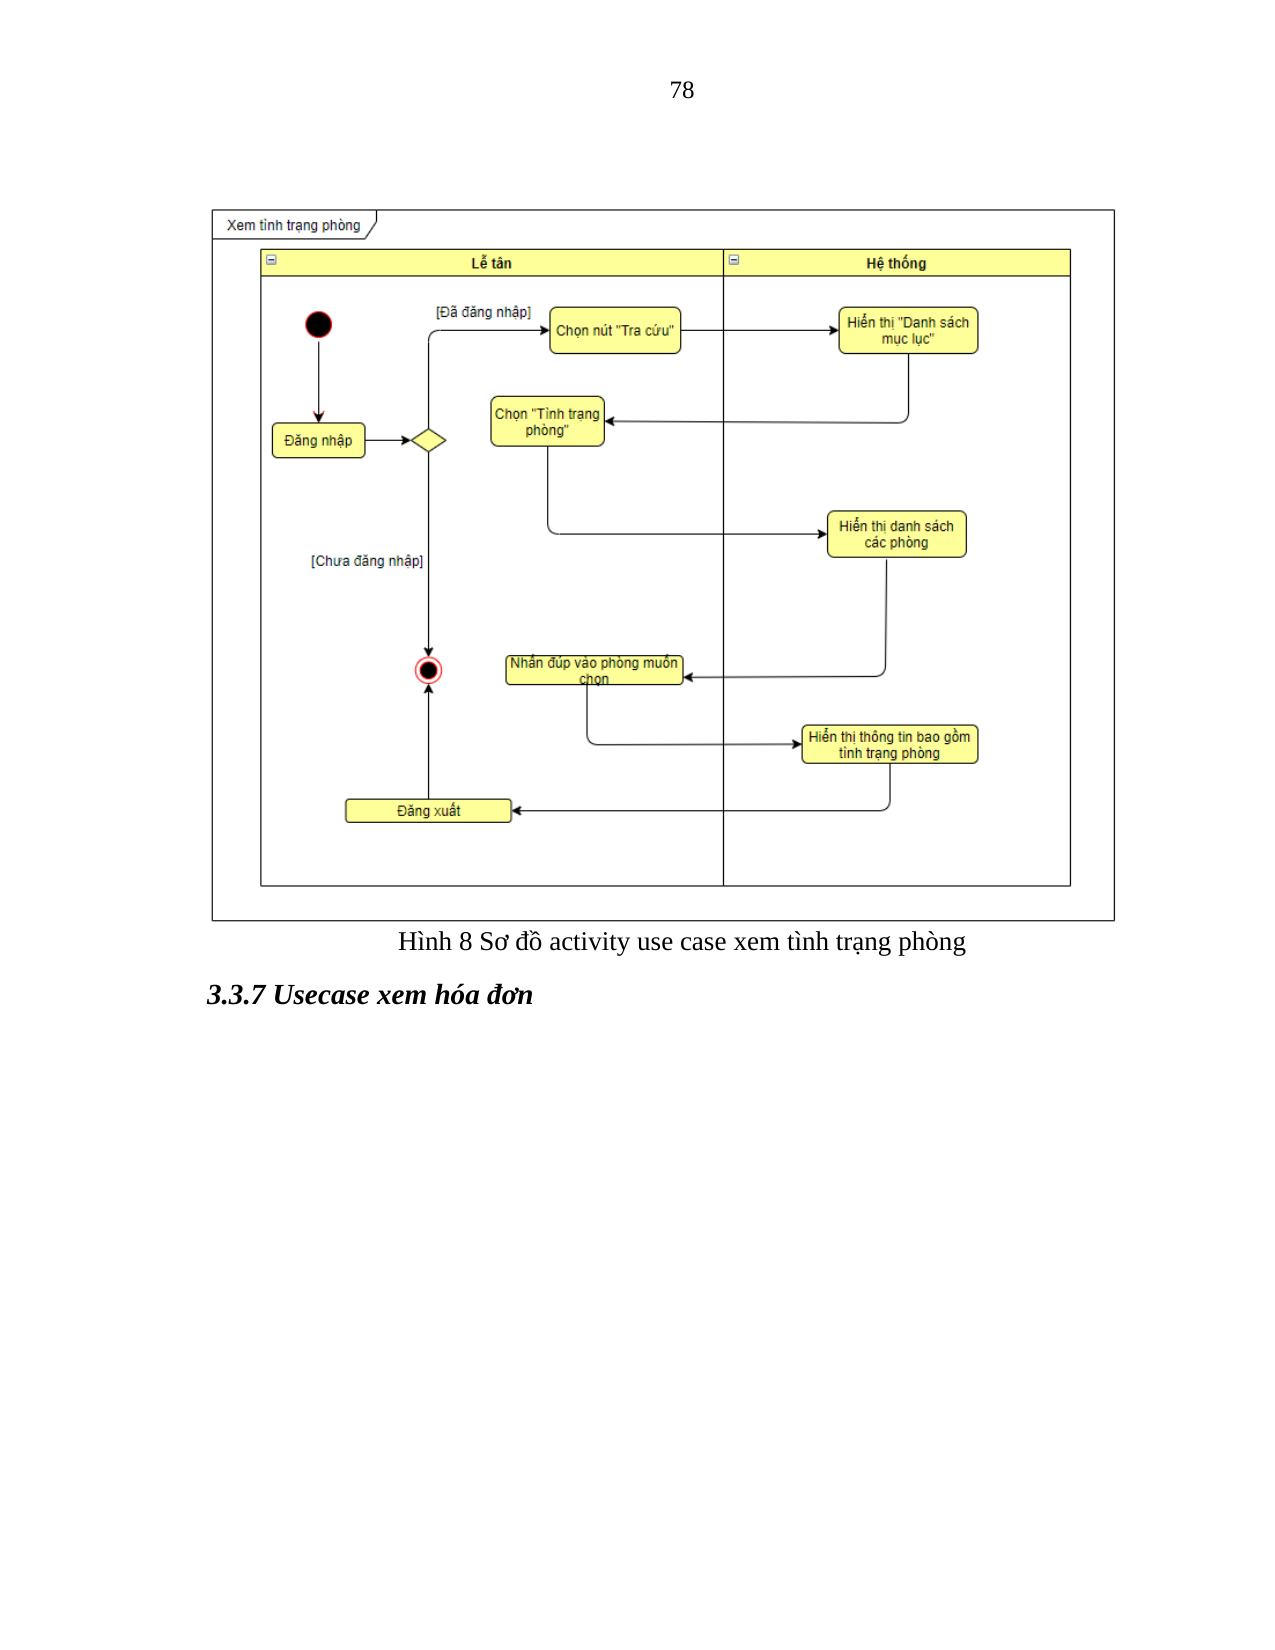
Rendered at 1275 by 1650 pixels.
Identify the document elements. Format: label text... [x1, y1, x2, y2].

text 3.3.7 Usecase xem hóa đơn [207, 977, 1157, 1011]
picture [206, 206, 1122, 926]
text Hình 8 Sơ đồ activity use case xem tình trạng phòng [207, 926, 1157, 957]
